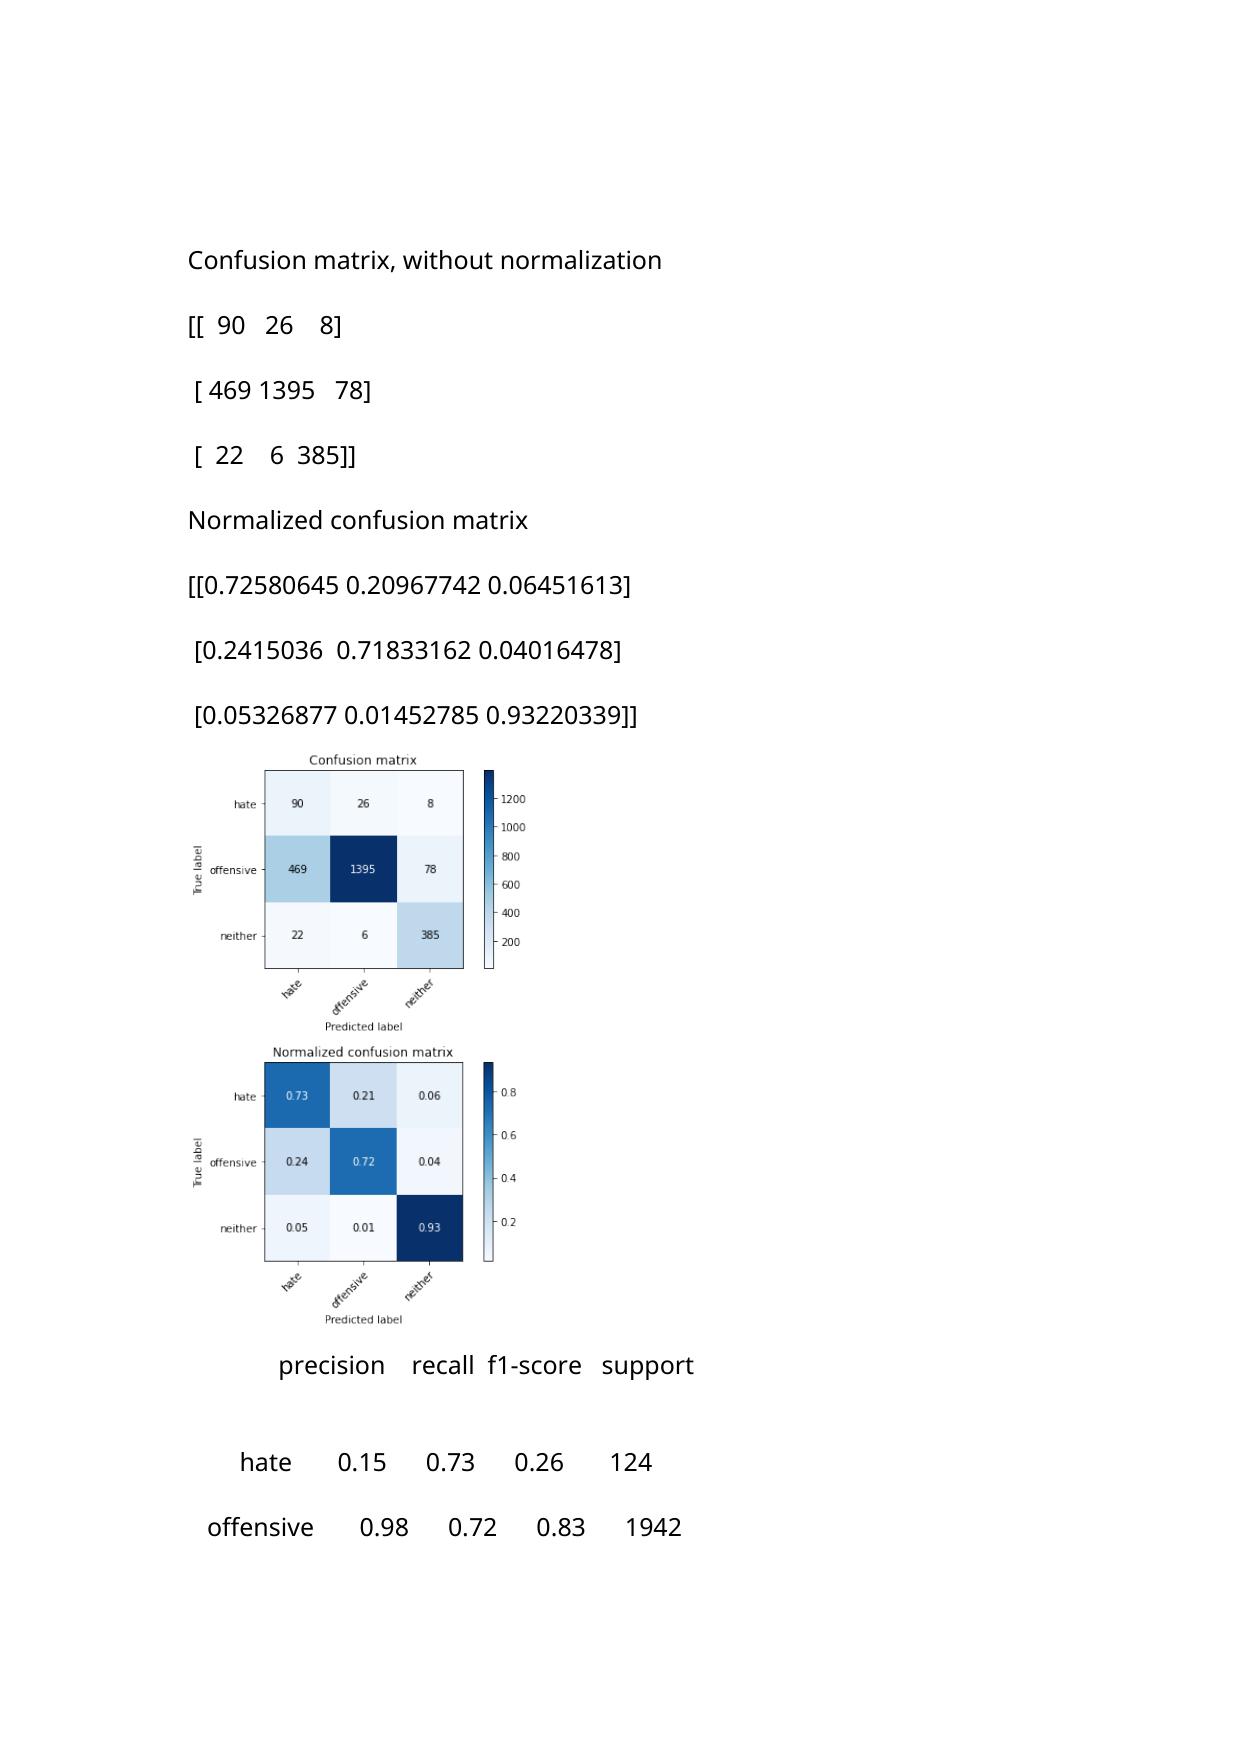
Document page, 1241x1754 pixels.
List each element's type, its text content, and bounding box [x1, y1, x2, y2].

picture [187, 747, 534, 1039]
picture [187, 1040, 524, 1332]
text Normalized confusion matrix [187, 487, 1053, 552]
text [[0.72580645 0.20967742 0.06451613] [187, 552, 1053, 617]
text offensive 0.98 0.72 0.83 1942 [187, 1494, 1053, 1559]
text [0.2415036 0.71833162 0.04016478] [187, 617, 1053, 682]
text Confusion matrix, without normalization [187, 227, 1053, 292]
text precision recall f1-score support [187, 1332, 1053, 1397]
text [[ 90 26 8] [187, 292, 1053, 357]
text hate 0.15 0.73 0.26 124 [187, 1429, 1053, 1494]
text [ 469 1395 78] [187, 357, 1053, 422]
text [ 22 6 385]] [187, 422, 1053, 487]
text [0.05326877 0.01452785 0.93220339]] [187, 682, 1053, 747]
